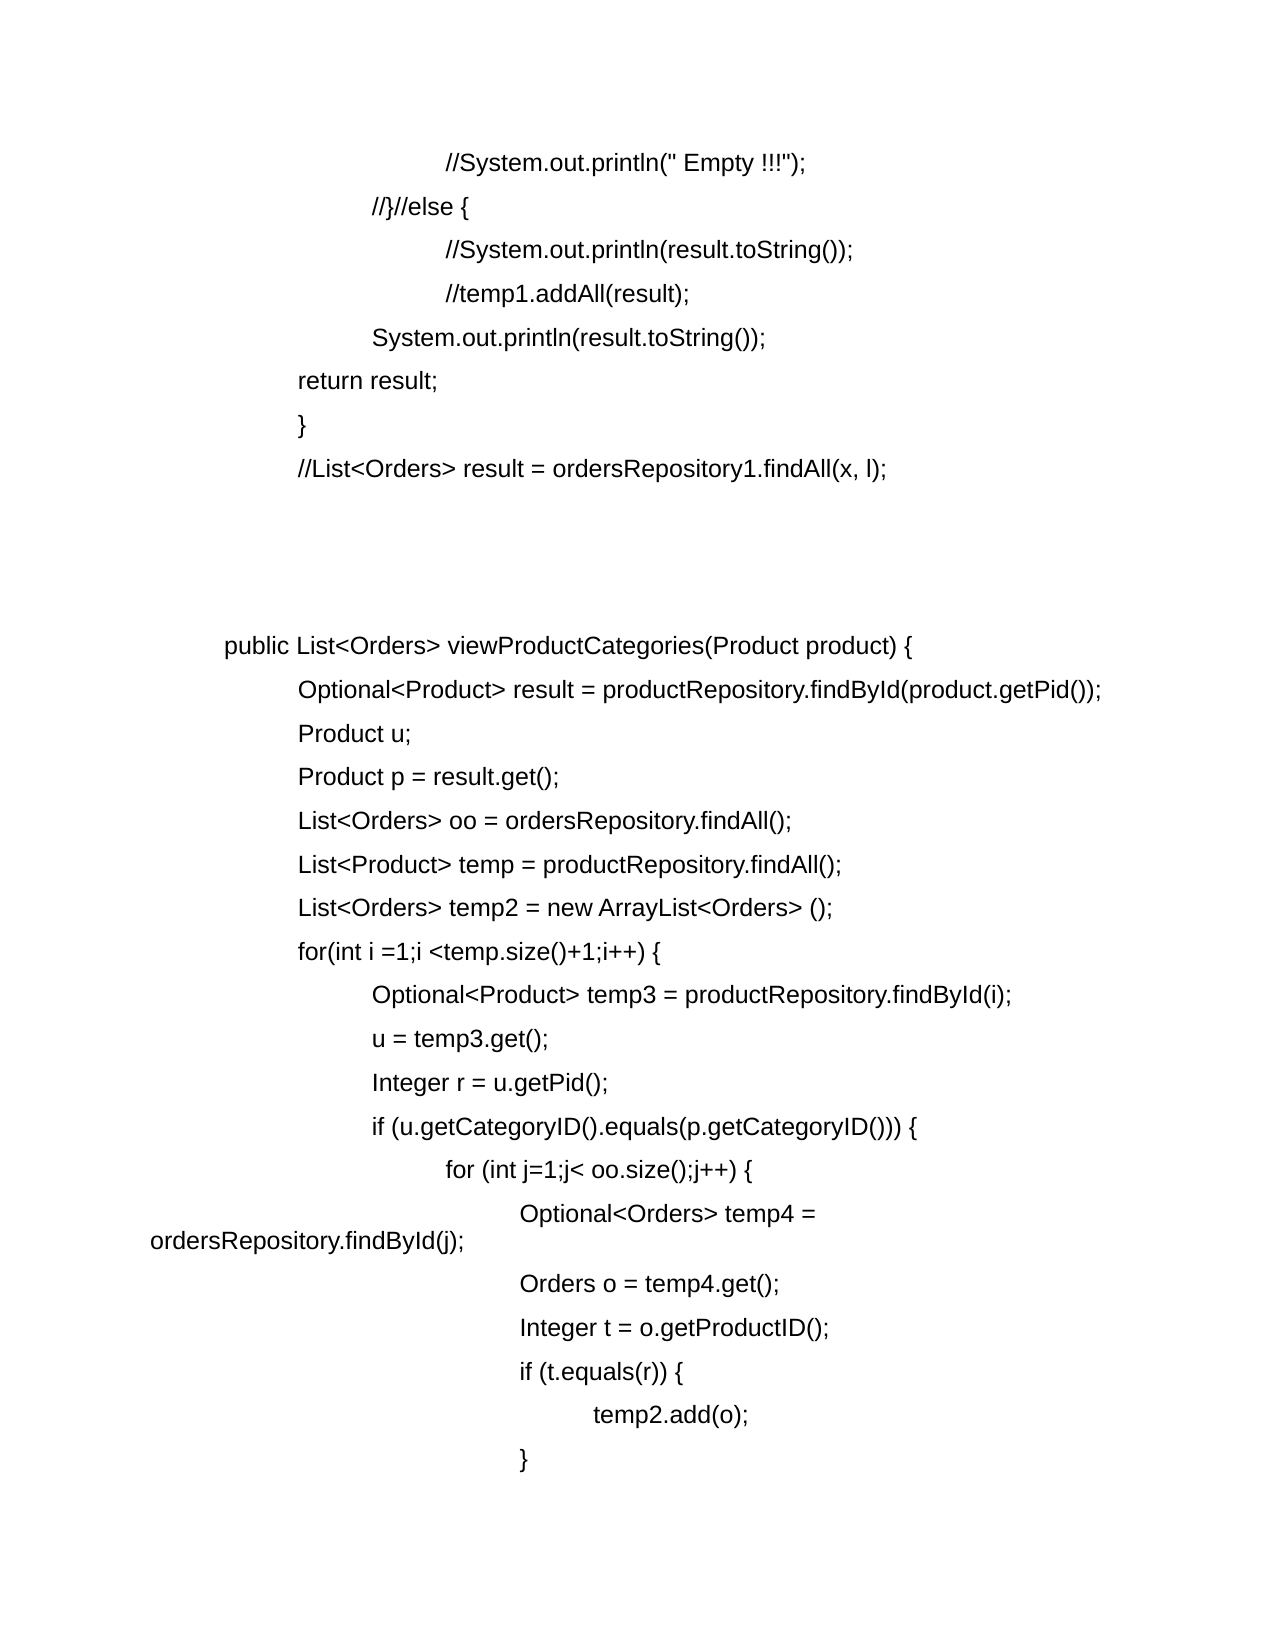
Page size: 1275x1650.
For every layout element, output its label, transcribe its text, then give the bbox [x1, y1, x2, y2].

text u = temp3.get(); [150, 1026, 1125, 1053]
text //System.out.println(" Empty !!!"); [150, 150, 1125, 177]
text //}//else { [150, 194, 1125, 221]
text Integer t = o.getProductID(); [150, 1315, 1125, 1342]
text } [150, 412, 1125, 439]
text if (t.equals(r)) { [150, 1358, 1125, 1386]
text if (u.getCategoryID().equals(p.getCategoryID())) { [150, 1113, 1125, 1140]
text } [150, 1446, 1125, 1473]
text public List<Orders> viewProductCategories(Product product) { [150, 633, 1125, 660]
text Optional<Orders> temp4 = ordersRepository.findById(j); [150, 1201, 1125, 1254]
text Product u; [150, 721, 1125, 747]
text List<Orders> oo = ordersRepository.findAll(); [150, 808, 1125, 835]
text Orders o = temp4.get(); [150, 1271, 1125, 1298]
text Product p = result.get(); [150, 764, 1125, 791]
text Optional<Product> result = productRepository.findById(product.getPid()); [150, 677, 1125, 704]
text Integer r = u.getPid(); [150, 1070, 1125, 1097]
text List<Product> temp = productRepository.findAll(); [150, 851, 1125, 878]
text Optional<Product> temp3 = productRepository.findById(i); [150, 982, 1125, 1009]
text System.out.println(result.toString()); [150, 324, 1125, 352]
text //List<Orders> result = ordersRepository1.findAll(x, l); [150, 456, 1125, 482]
text for(int i =1;i <temp.size()+1;i++) { [150, 939, 1125, 966]
text //temp1.addAll(result); [150, 281, 1125, 308]
text return result; [150, 368, 1125, 395]
text for (int j=1;j< oo.size();j++) { [150, 1157, 1125, 1184]
text List<Orders> temp2 = new ArrayList<Orders> (); [150, 895, 1125, 922]
text //System.out.println(result.toString()); [150, 237, 1125, 264]
text temp2.add(o); [150, 1402, 1125, 1429]
